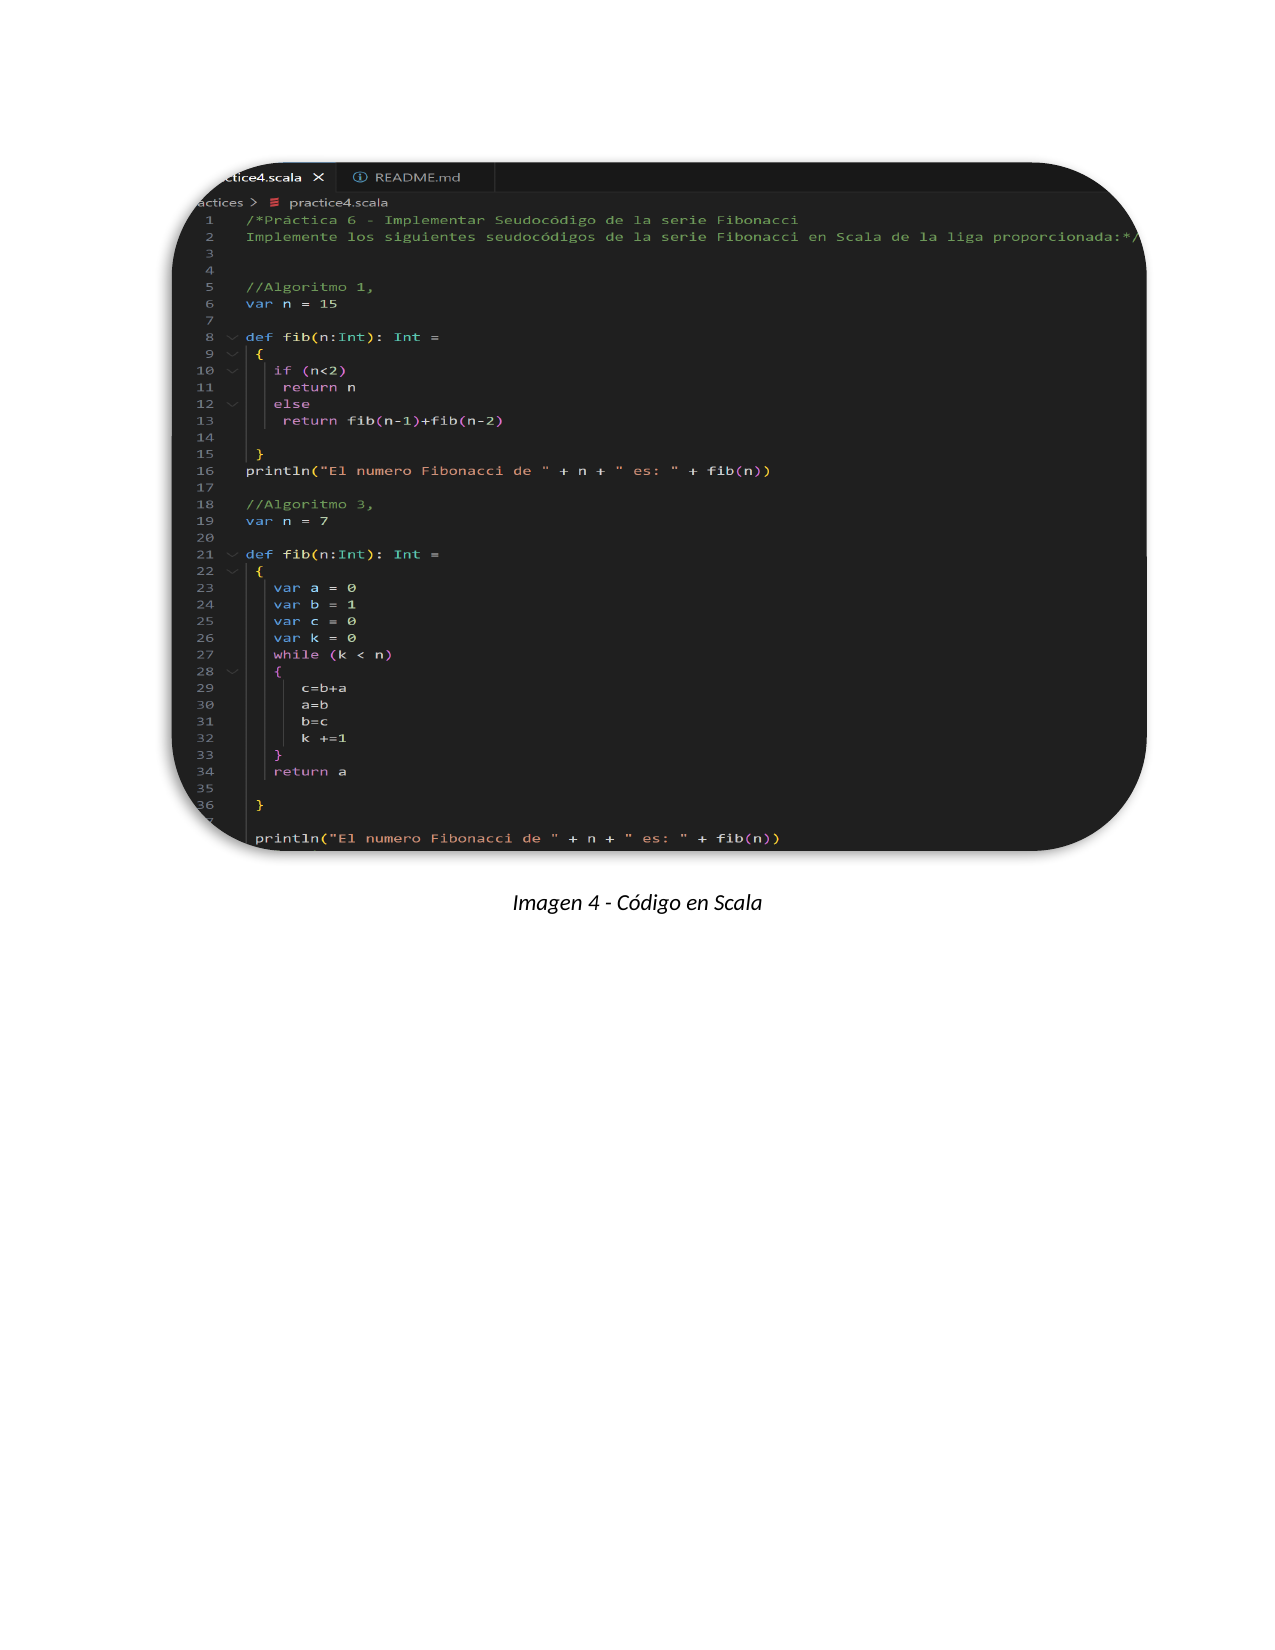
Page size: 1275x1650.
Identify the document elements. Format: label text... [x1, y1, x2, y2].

picture [171, 162, 1147, 851]
text Imagen 4 - Código en Scala [150, 888, 1125, 916]
